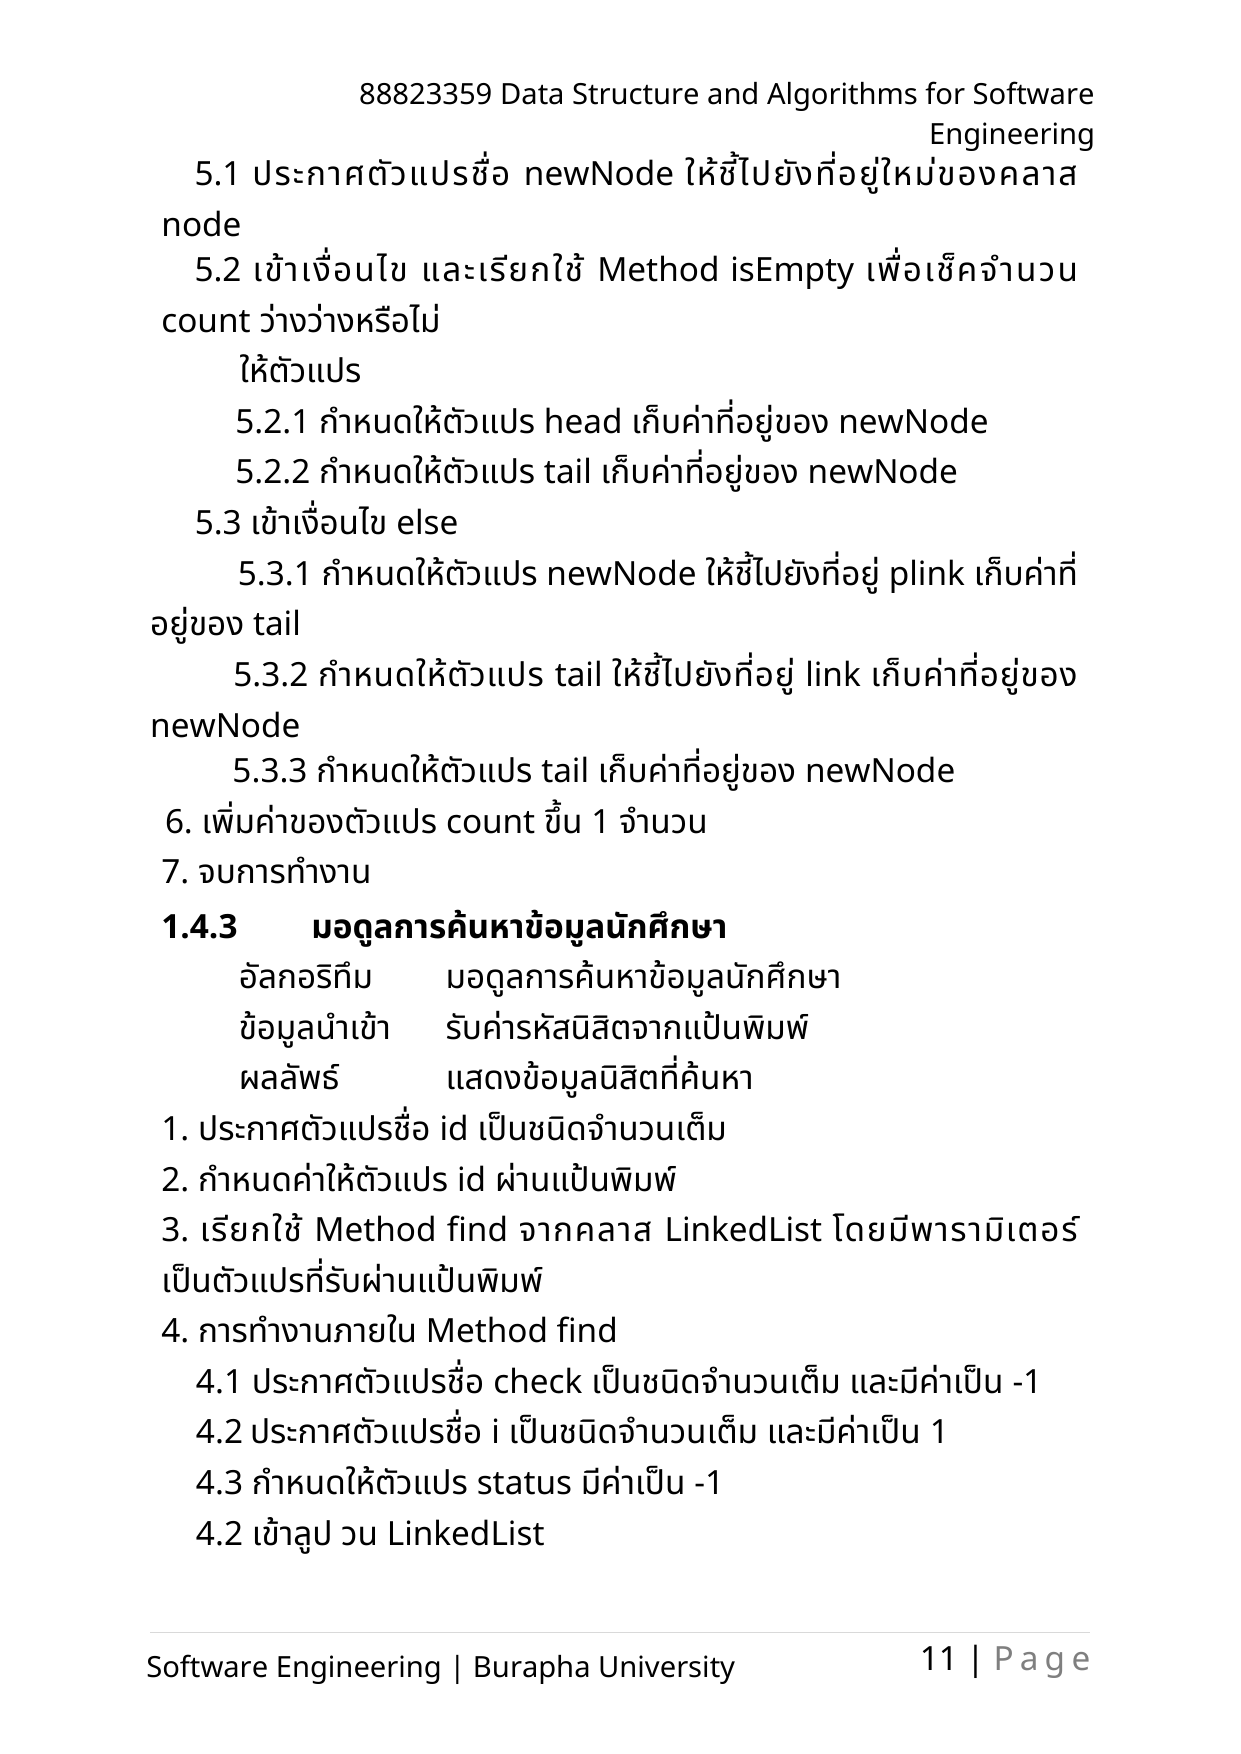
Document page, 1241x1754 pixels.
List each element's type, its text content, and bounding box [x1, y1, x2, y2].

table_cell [150, 150, 1089, 347]
table_cell ให้ตัวแปร 5.2.1 กำหนดให้ตัวแปร head เก็บค่าที่อยู่ของ newNode 5.2.2 กำหนดให้ตัวแปร tail เก็บค่าที่อยู่ของ newNode 5.3 เข้าเงื่อนไข else 5.3.1 กำหนดให้ตัวแปร newNode ให้ชี้ไปยังที่อยู่ plink เก็บค่าที่อยู่ของ tail 5.3.2 กำหนดให้ตัวแปร tail ให้ชี้ไปยังที่อยู่ link เก็บค่าที่อยู่ของ newNode 5.3.3 กำหนดให้ตัวแปร tail เก็บค่าที่อยู่ของ newNode 6. เพิ่มค่าของตัวแปร count ขึ้น 1 จำนวน 7. จบการทำงาน มอดูลการค้นหาข้อมูลนักศึกษา [150, 347, 1089, 953]
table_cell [150, 954, 1089, 1560]
